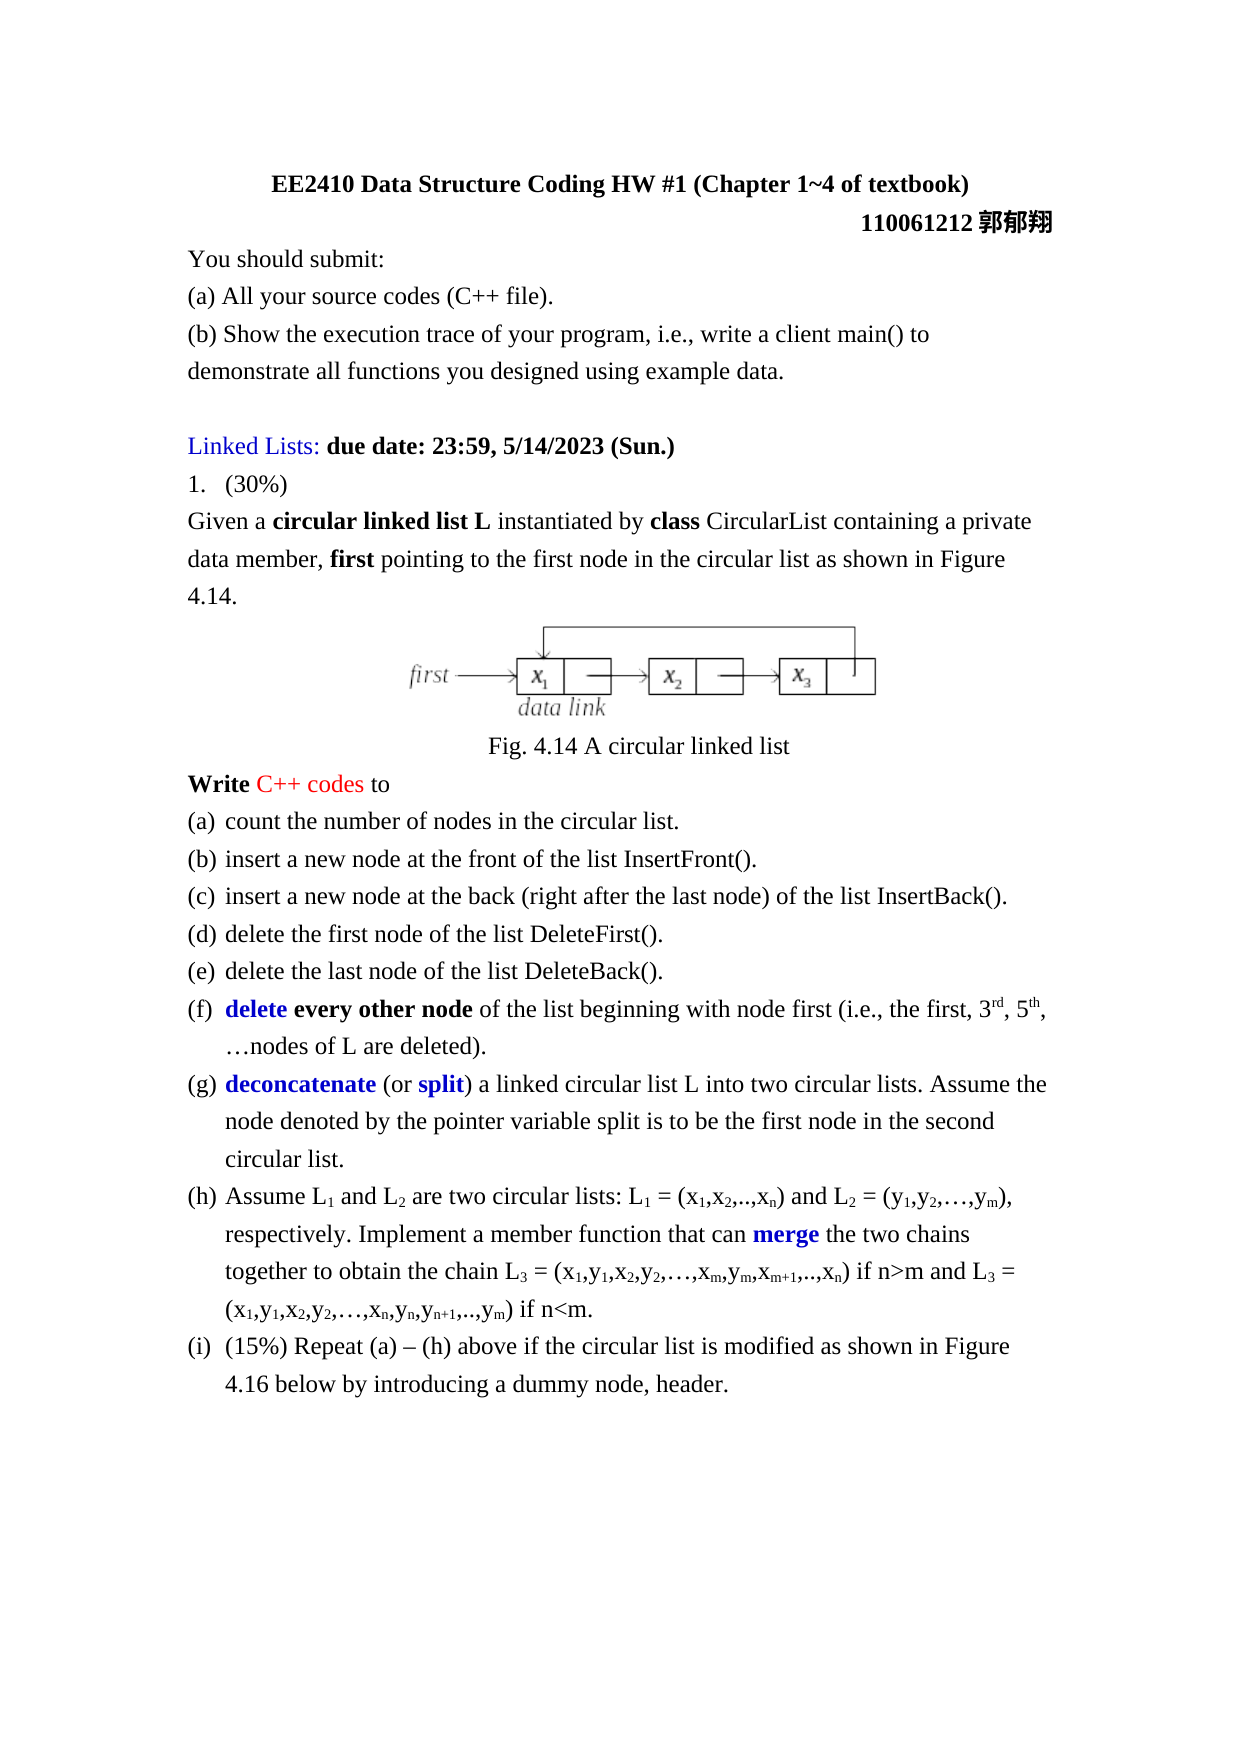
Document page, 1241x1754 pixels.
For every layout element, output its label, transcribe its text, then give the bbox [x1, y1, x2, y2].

list count the number of nodes in the circular list. [187, 802, 1053, 839]
text (a) All your source codes (C++ file). [187, 277, 1053, 314]
list insert a new node at the back (right after the last node) of the list InsertBack(). [187, 877, 1053, 914]
list Fig. 4.14 A circular linked list [225, 727, 1053, 764]
list Write C++ codes to [187, 764, 1053, 802]
list deconcatenate (or split) a linked circular list L into two circular lists. Assume the node denoted by the pointer variable split is to be the first node in the second circular list. [187, 1064, 1053, 1177]
list delete every other node of the list beginning with node first (i.e., the first, 3rd, 5th,…nodes of L are deleted). [187, 989, 1053, 1064]
text (b) Show the execution trace of your program, i.e., write a client main() to demonstrate all functions you designed using example data. [187, 314, 1053, 389]
list Assume L1 and L2 are two circular lists: L1 = (x1,x2,..,xn) and L2 = (y1,y2,…,ym), respectively. Implement a member function that can merge the two chains together to obtain the chain L3 = (x1,y1,x2,y2,…,xm,ym,xm+1,..,xn) if n>m and L3 = (x1,y1,x2,y2,…,xn,yn,yn+1,..,ym) if n<m. [187, 1177, 1053, 1327]
list delete the first node of the list DeleteFirst(). [187, 914, 1053, 952]
list (15%) Repeat (a) – (h) above if the circular list is modified as shown in Figure 4.16 below by introducing a dummy node, header. [187, 1327, 1053, 1402]
text 110061212郭郁翔 [187, 202, 1053, 239]
text Given a circular linked list L instantiated by class CircularList containing a private data member, first pointing to the first node in the circular list as shown in Figure 4.14. [187, 502, 1053, 614]
list (30%) [187, 464, 1053, 502]
list insert a new node at the front of the list InsertFront(). [187, 839, 1053, 877]
list delete the last node of the list DeleteBack(). [187, 952, 1053, 989]
text Linked Lists: due date: 23:59, 5/14/2023 (Sun.) [187, 427, 1053, 464]
text EE2410 Data Structure Coding HW #1 (Chapter 1~4 of textbook) [187, 164, 1053, 202]
text You should submit: [187, 239, 1053, 277]
